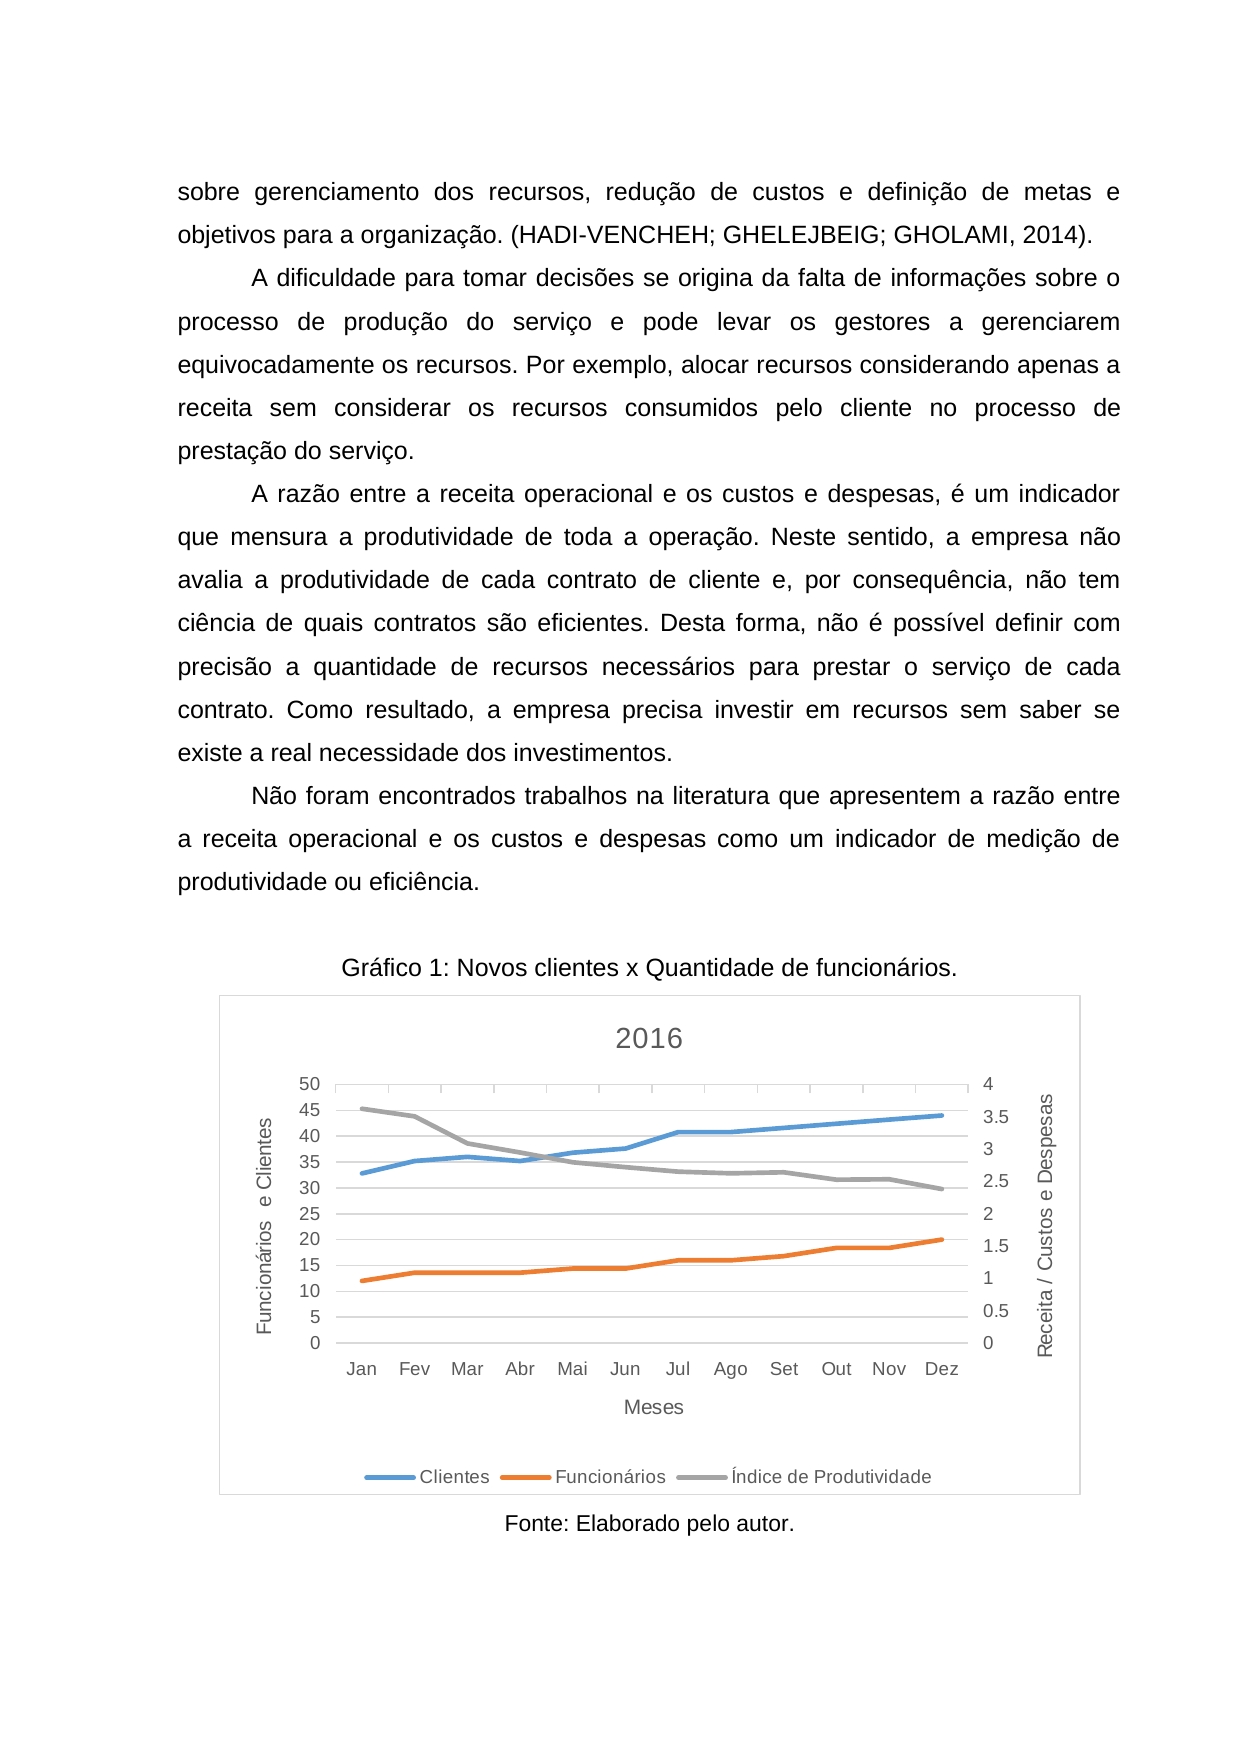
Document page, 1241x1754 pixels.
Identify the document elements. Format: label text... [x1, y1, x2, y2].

text A razão entre a receita operacional e os custos e despesas, é um indicador que mensura a produtividade de toda a operação. Neste sentido, a empresa não avalia a produtividade de cada contrato de cliente e, por consequência, não tem ciência de quais contratos são eficientes. Desta forma, não é possível definir com precisão a quantidade de recursos necessários para prestar o serviço de cada contrato. Como resultado, a empresa precisa investir em recursos sem saber se existe a real necessidade dos investimentos. [177, 479, 1122, 767]
text Não foram encontrados trabalhos na literatura que apresentem a razão entre a receita operacional e os custos e despesas como um indicador de medição de produtividade ou eficiência. [177, 781, 1122, 896]
text Gráfico 1: Novos clientes x Quantidade de funcionários. [177, 953, 1122, 982]
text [177, 177, 1122, 249]
text Fonte: Elaborado pelo autor. [177, 1510, 1122, 1536]
text A dificuldade para tomar decisões se origina da falta de informações sobre o processo de produção do serviço e pode levar os gestores a gerenciarem equivocadamente os recursos. Por exemplo, alocar recursos considerando apenas a receita sem considerar os recursos consumidos pelo cliente no processo de prestação do serviço. [177, 263, 1122, 465]
